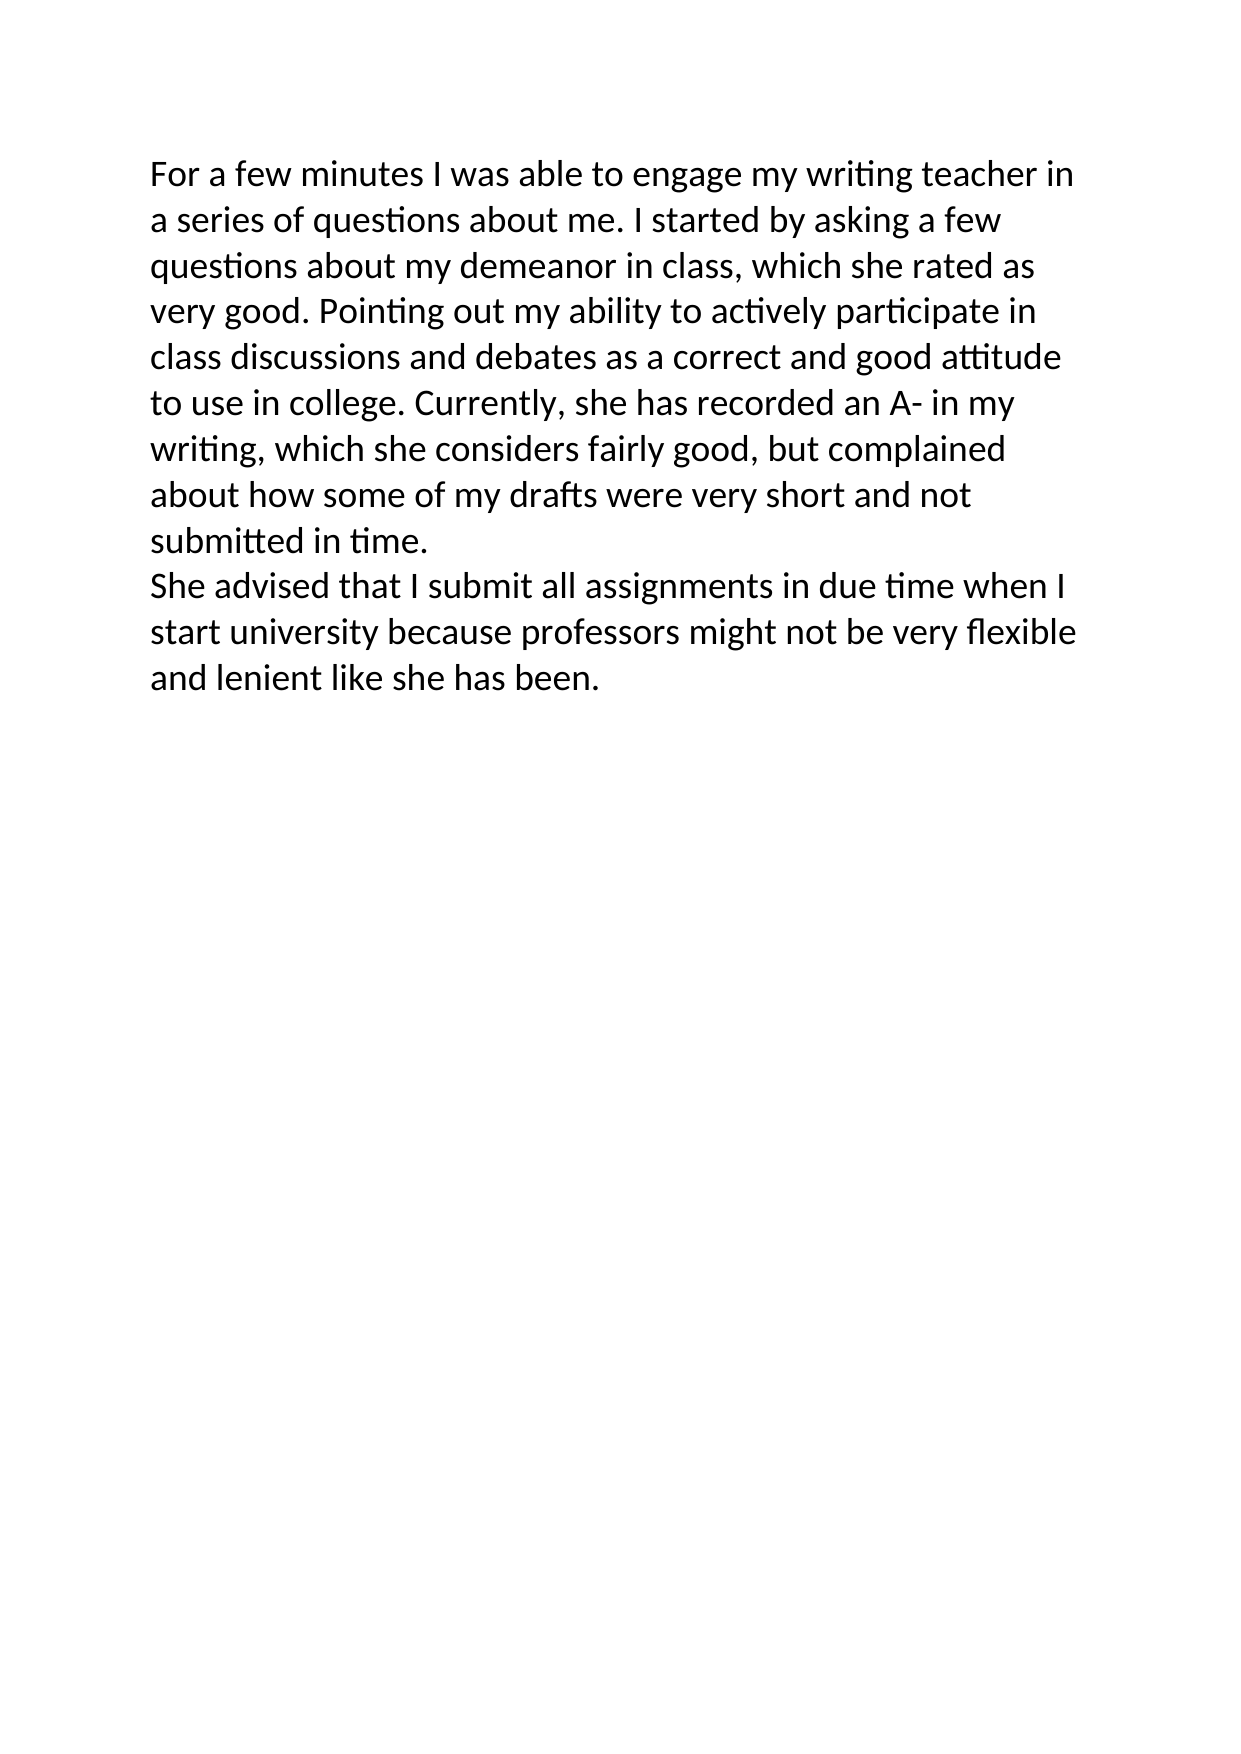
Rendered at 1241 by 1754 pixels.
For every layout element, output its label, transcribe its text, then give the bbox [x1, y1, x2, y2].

text For a few minutes I was able to engage my writing teacher in a series of questions about me. I started by asking a few questions about my demeanor in class, which she rated as very good. Pointing out my ability to actively participate in class discussions and debates as a correct and good attitude to use in college. Currently, she has recorded an A- in my writing, which she considers fairly good, but complained about how some of my drafts were very short and not submitted in time. [150, 150, 1090, 562]
text She advised that I submit all assignments in due time when I start university because professors might not be very flexible and lenient like she has been. [150, 562, 1090, 700]
